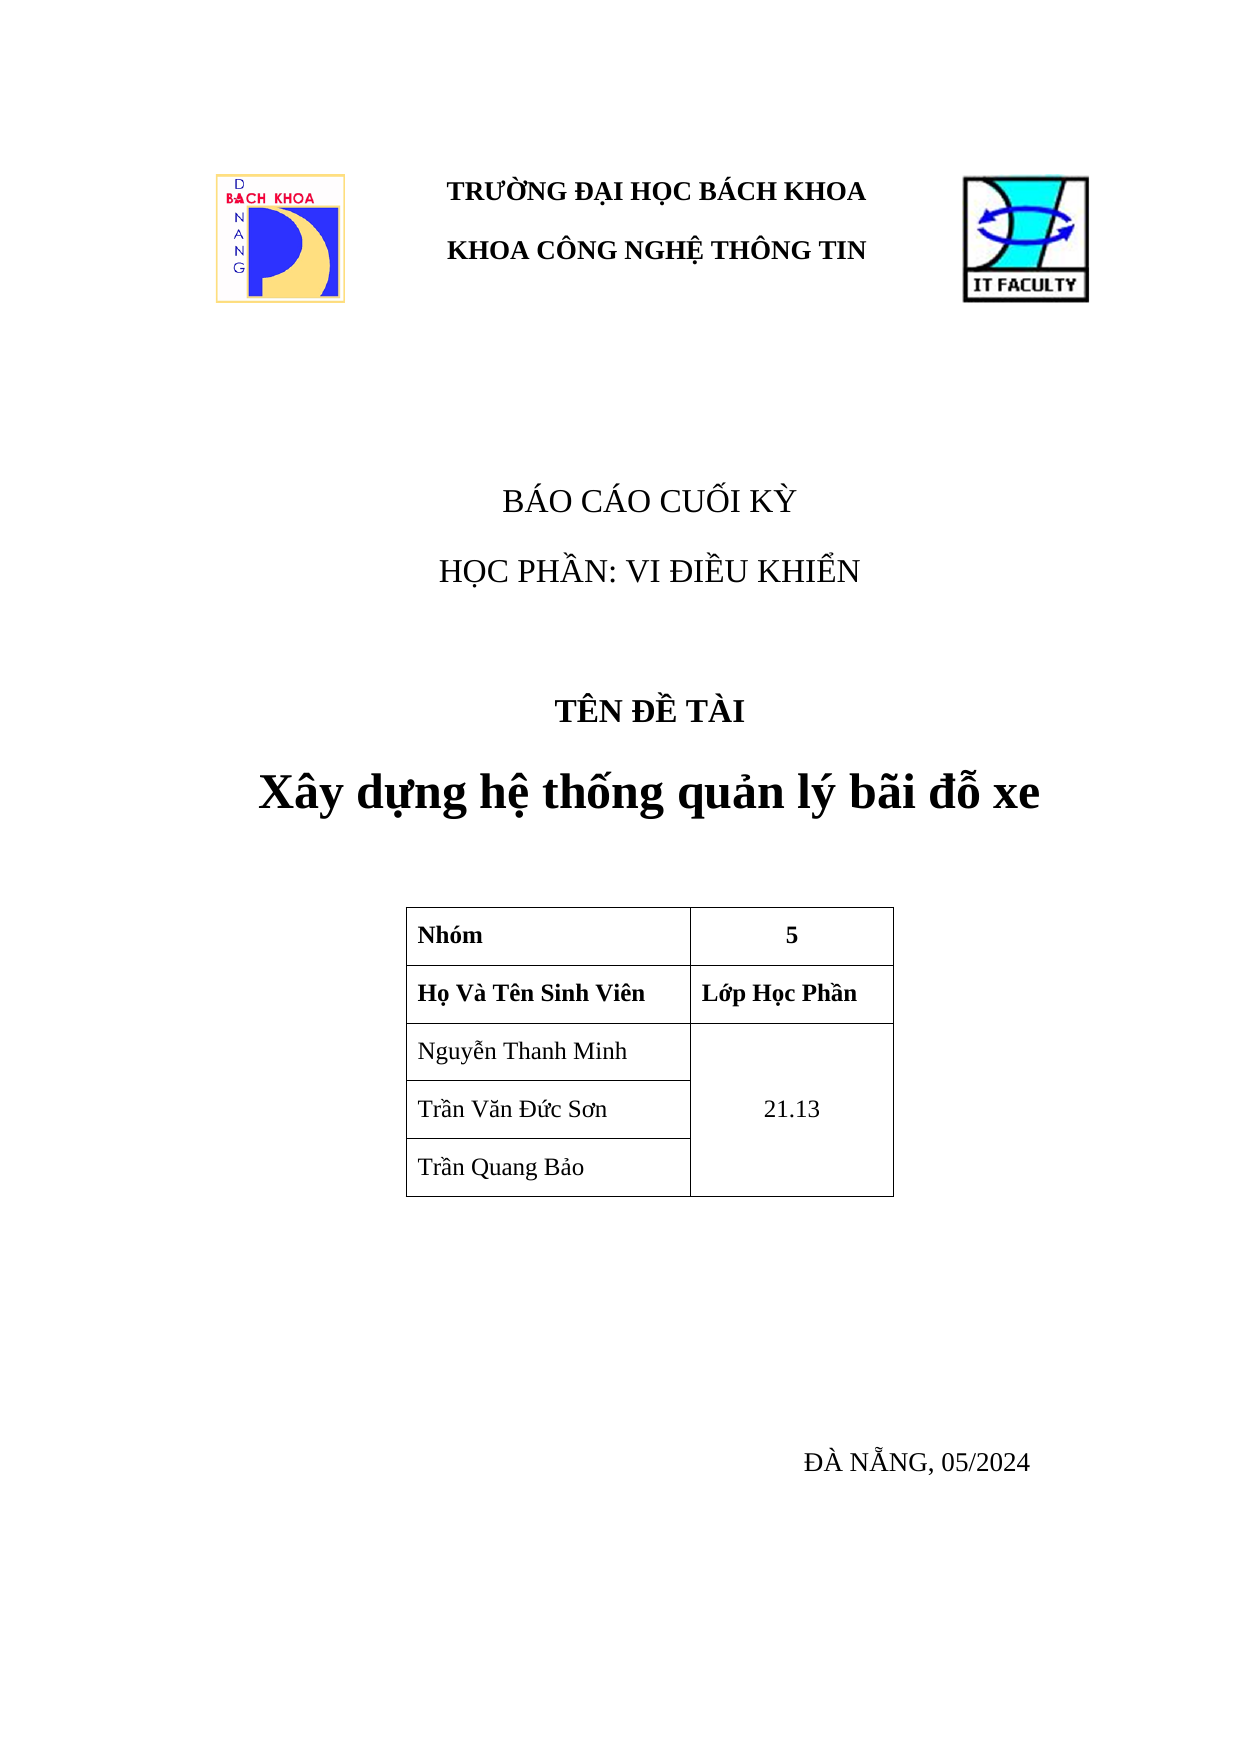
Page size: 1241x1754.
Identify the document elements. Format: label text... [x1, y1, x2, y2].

table_header Nhóm [407, 908, 690, 965]
text HỌC PHẦN: VI ĐIỀU KHIỂN [177, 551, 1122, 590]
text Xây dựng hệ thống quản lý bãi đỗ xe [177, 761, 1122, 819]
picture [961, 174, 1090, 303]
table_header TRƯỜNG ĐẠI HỌC BÁCH KHOA KHOA CÔNG NGHỆ THÔNG TIN [384, 162, 930, 340]
table_cell Nguyễn Thanh Minh [407, 1024, 690, 1080]
text TÊN ĐỀ TÀI [177, 691, 1122, 730]
table_cell Trần Quang Bảo [407, 1139, 690, 1196]
table_cell Lớp Học Phần [691, 966, 893, 1022]
table_header 5 [691, 908, 893, 965]
table_header [177, 162, 383, 340]
text ĐÀ NẴNG, 05/2024 [712, 1446, 1122, 1477]
picture [215, 174, 345, 303]
table_cell Trần Văn Đức Sơn [407, 1081, 690, 1138]
table_cell Họ Và Tên Sinh Viên [407, 966, 690, 1022]
table_cell 21.13 [691, 1024, 893, 1196]
text BÁO CÁO CUỐI KỲ [177, 481, 1122, 520]
table_header [930, 162, 1121, 340]
